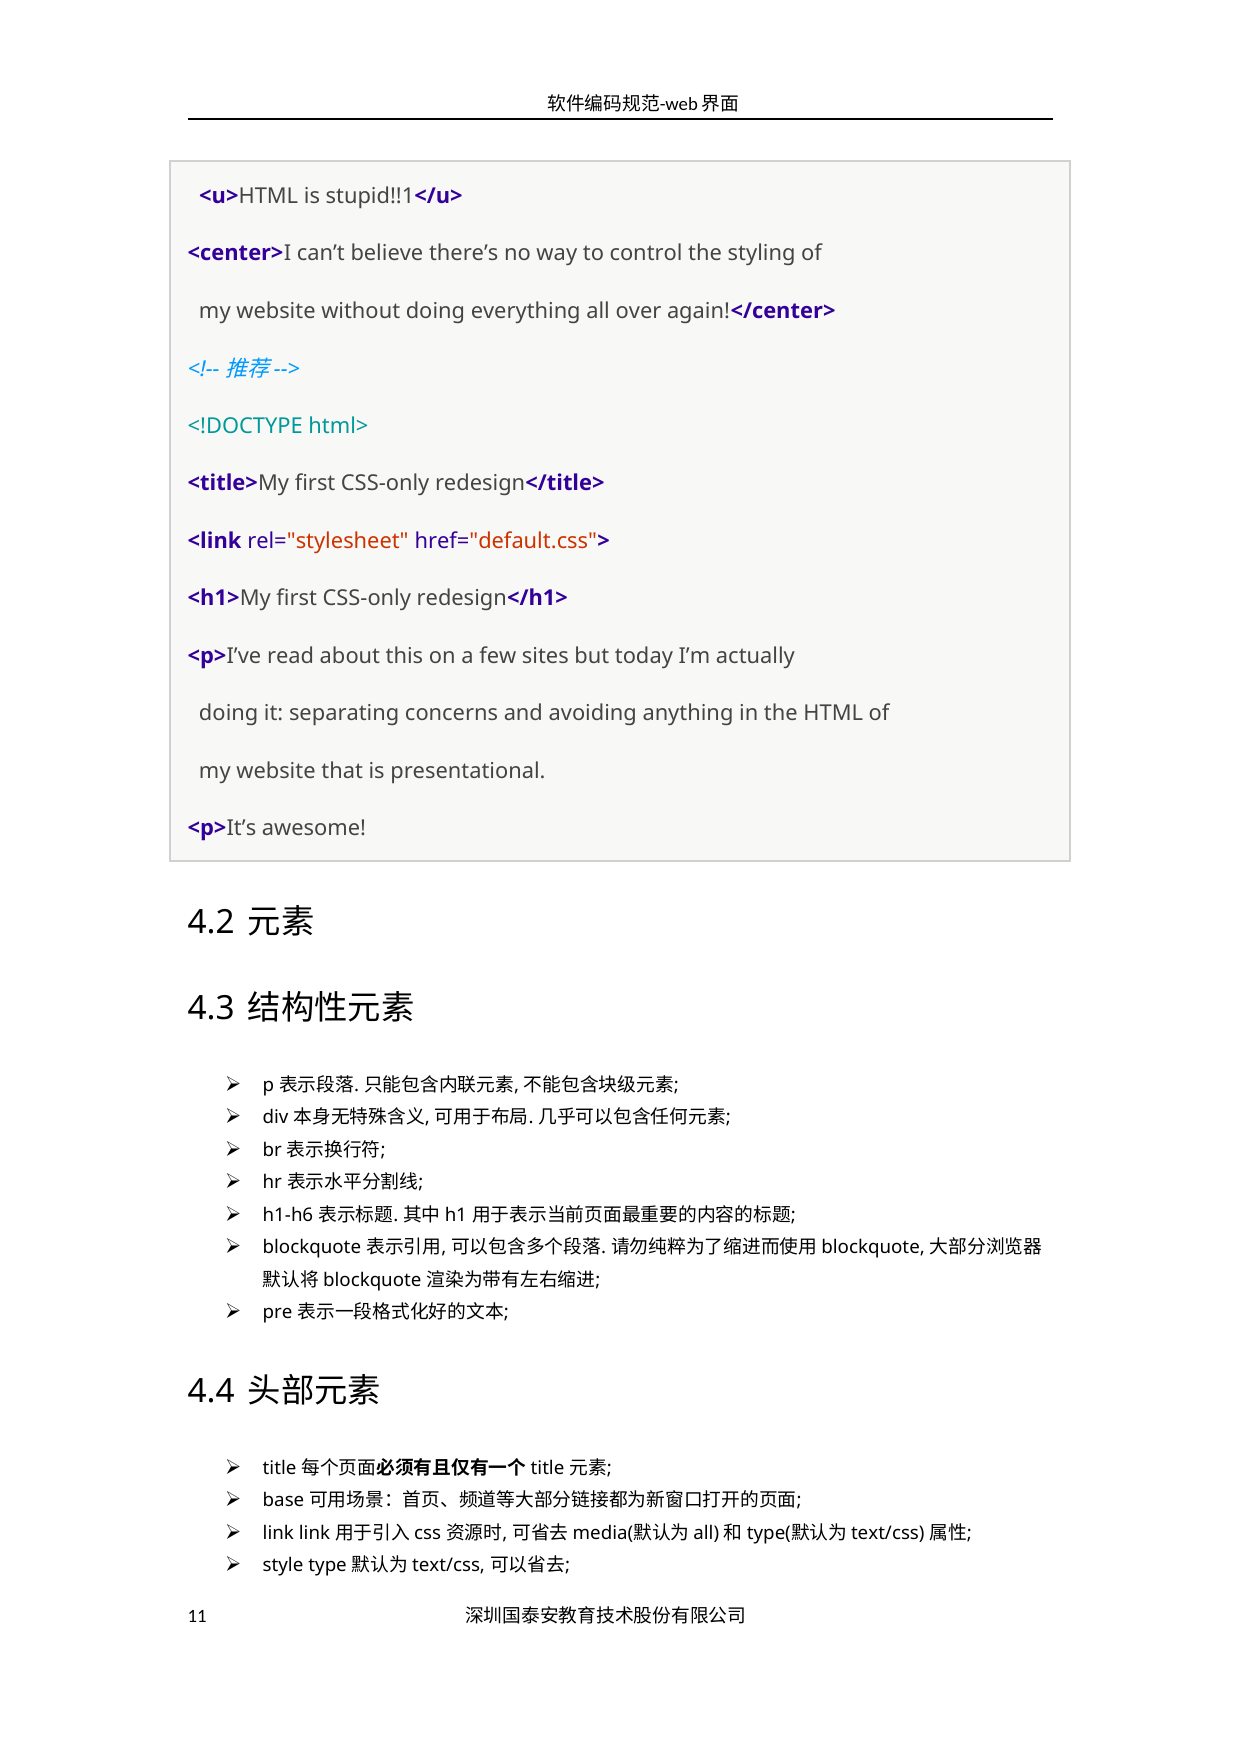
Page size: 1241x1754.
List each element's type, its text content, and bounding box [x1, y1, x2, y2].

text <u>HTML is stupid!!1</u> [171, 162, 1069, 211]
list title 每个页面必须有且仅有一个 title 元素; [225, 1450, 1053, 1482]
text doing it: separating concerns and avoiding anything in the HTML of [171, 678, 1069, 728]
subtitle 元素 [187, 887, 1053, 952]
text my website that is presentational. [171, 735, 1069, 786]
text <p>It’s awesome! [171, 793, 1069, 860]
text <h1>My first CSS-only redesign</h1> [171, 563, 1069, 613]
list br 表示换行符; [225, 1132, 1053, 1164]
text <p>I’ve read about this on a few sites but today I’m actually [171, 620, 1069, 671]
list hr 表示水平分割线; [225, 1164, 1053, 1197]
list pre 表示一段格式化好的文本; [225, 1294, 1053, 1327]
list link link 用于引入 css 资源时, 可省去 media(默认为all) 和 type(默认为text/css) 属性; [225, 1515, 1053, 1547]
list base 可用场景：首页、频道等大部分链接都为新窗口打开的页面; [225, 1482, 1053, 1515]
list div 本身无特殊含义, 可用于布局. 几乎可以包含任何元素; [225, 1099, 1053, 1132]
text <!DOCTYPE html> [171, 390, 1069, 441]
text <title>My first CSS-only redesign</title> [171, 448, 1069, 498]
list p 表示段落. 只能包含内联元素, 不能包含块级元素; [225, 1067, 1053, 1099]
list blockquote 表示引用, 可以包含多个段落. 请勿纯粹为了缩进而使用 blockquote, 大部分浏览器默认将 blockquote 渲染为带有左右缩进; [225, 1229, 1053, 1294]
text my website without doing everything all over again!</center> [171, 275, 1069, 326]
subtitle 头部元素 [187, 1356, 1053, 1421]
text <link rel="stylesheet" href="default.css"> [171, 505, 1069, 556]
list style type 默认为 text/css, 可以省去; [225, 1547, 1053, 1580]
text <!-- 推荐 --> [171, 333, 1069, 383]
list h1-h6 表示标题. 其中 h1 用于表示当前页面最重要的内容的标题; [225, 1197, 1053, 1229]
subtitle 结构性元素 [187, 972, 1053, 1037]
text <center>I can’t believe there’s no way to control the styling of [171, 218, 1069, 268]
